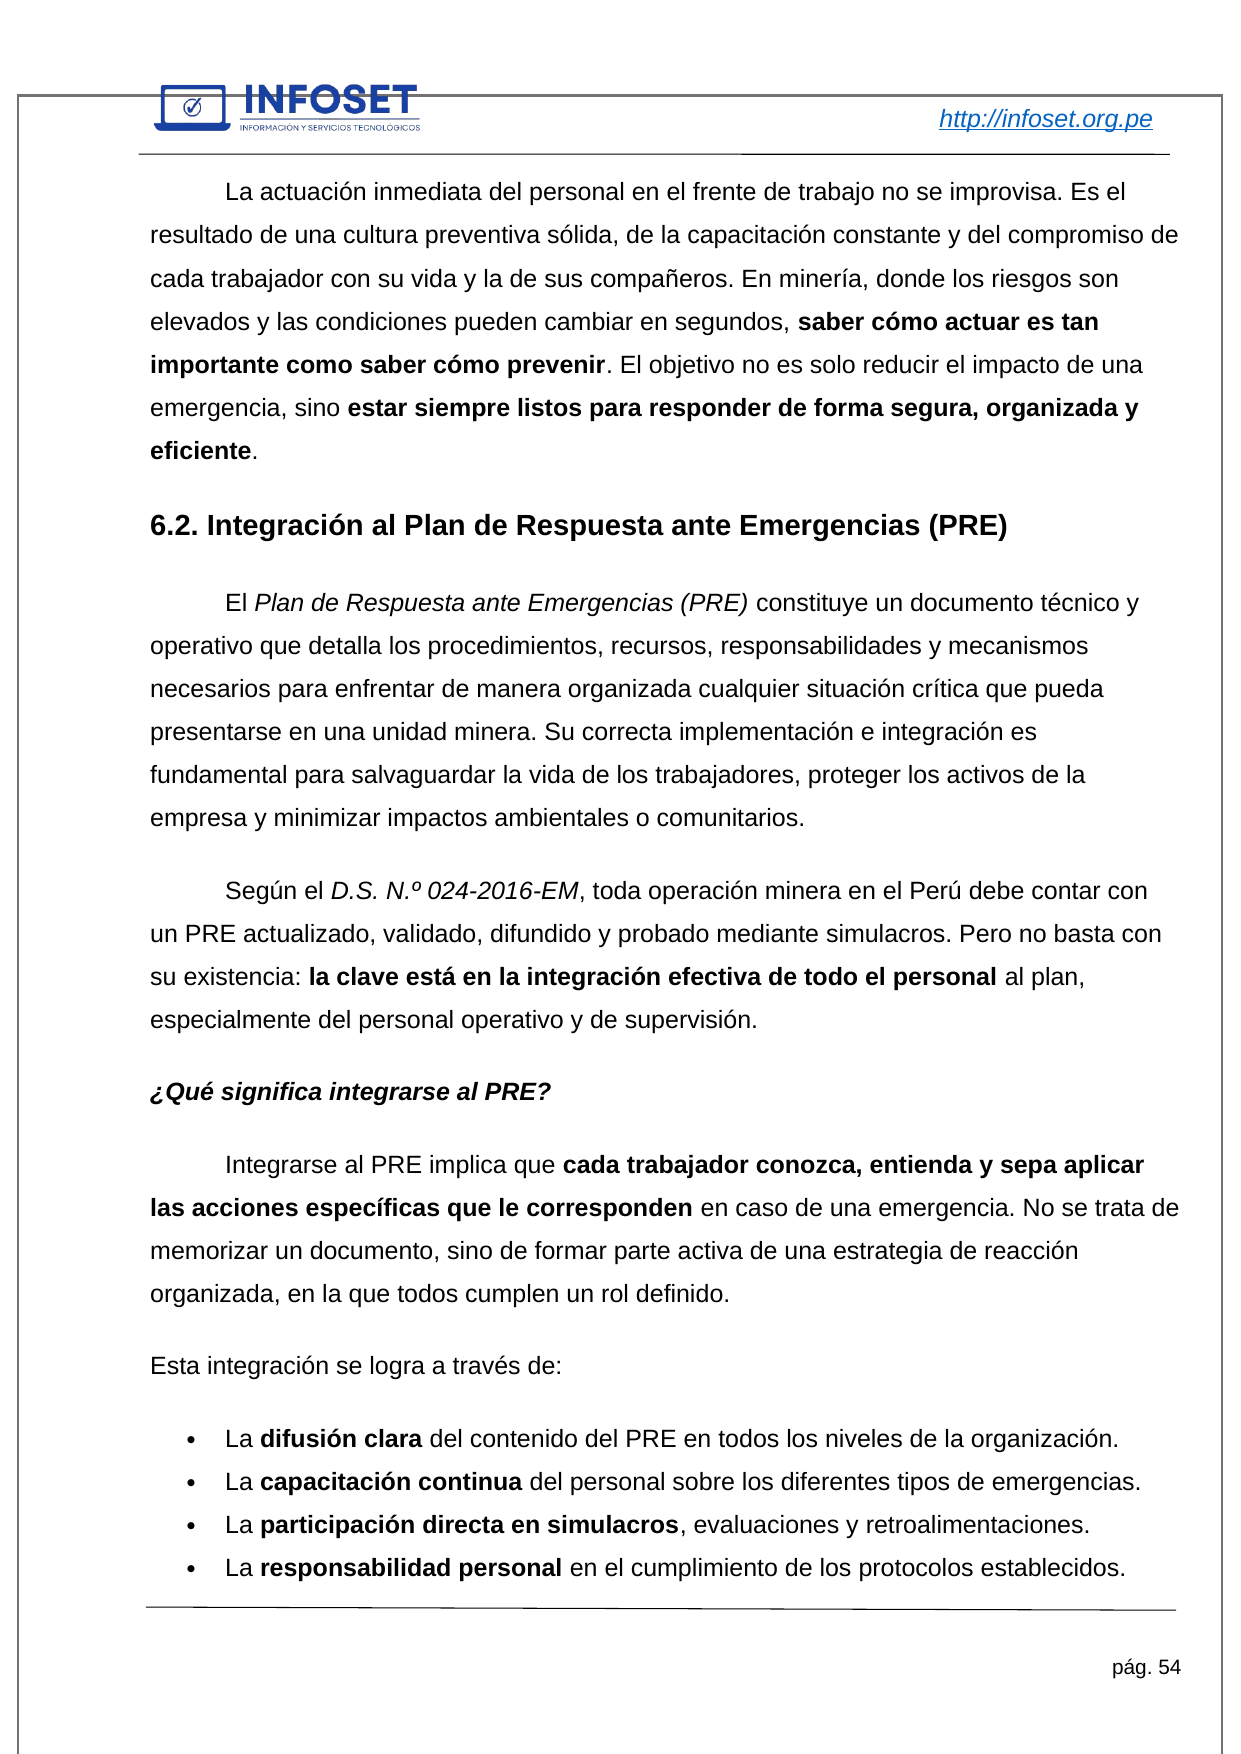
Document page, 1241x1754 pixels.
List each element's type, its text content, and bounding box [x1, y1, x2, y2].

text Según el D.S. N.º 024-2016-EM, toda operación minera en el Perú debe contar con un PRE actualizado, validado, difundido y probado mediante simulacros. Pero no basta con su existencia: la clave está en la integración efectiva de todo el personal al plan, especialmente del personal operativo y de supervisión. [150, 876, 1181, 1034]
text 6.2. Integración al Plan de Respuesta ante Emergencias (PRE) [150, 508, 1181, 542]
text Integrarse al PRE implica que cada trabajador conozca, entienda y sepa aplicar las acciones específicas que le corresponden en caso de una emergencia. No se trata de memorizar un documento, sino de formar parte activa de una estrategia de reacción organizada, en la que todos cumplen un rol definido. [150, 1150, 1181, 1308]
list La responsabilidad personal en el cumplimiento de los protocolos establecidos. [187, 1553, 1181, 1582]
picture [150, 81, 423, 134]
text ¿Qué significa integrarse al PRE? [150, 1077, 1181, 1106]
text La actuación inmediata del personal en el frente de trabajo no se improvisa. Es el resultado de una cultura preventiva sólida, de la capacitación constante y del compromiso de cada trabajador con su vida y la de sus compañeros. En minería, donde los riesgos son elevados y las condiciones pueden cambiar en segundos, saber cómo actuar es tan importante como saber cómo prevenir. El objetivo no es solo reducir el impacto de una emergencia, sino estar siempre listos para responder de forma segura, organizada y eficiente. [150, 177, 1181, 465]
text Esta integración se logra a través de: [150, 1351, 1181, 1380]
list La difusión clara del contenido del PRE en todos los niveles de la organización. [187, 1424, 1181, 1452]
list La participación directa en simulacros, evaluaciones y retroalimentaciones. [187, 1510, 1181, 1539]
text El Plan de Respuesta ante Emergencias (PRE) constituye un documento técnico y operativo que detalla los procedimientos, recursos, responsabilidades y mecanismos necesarios para enfrentar de manera organizada cualquier situación crítica que pueda presentarse en una unidad minera. Su correcta implementación e integración es fundamental para salvaguardar la vida de los trabajadores, proteger los activos de la empresa y minimizar impactos ambientales o comunitarios. [150, 588, 1181, 832]
list La capacitación continua del personal sobre los diferentes tipos de emergencias. [187, 1467, 1181, 1496]
